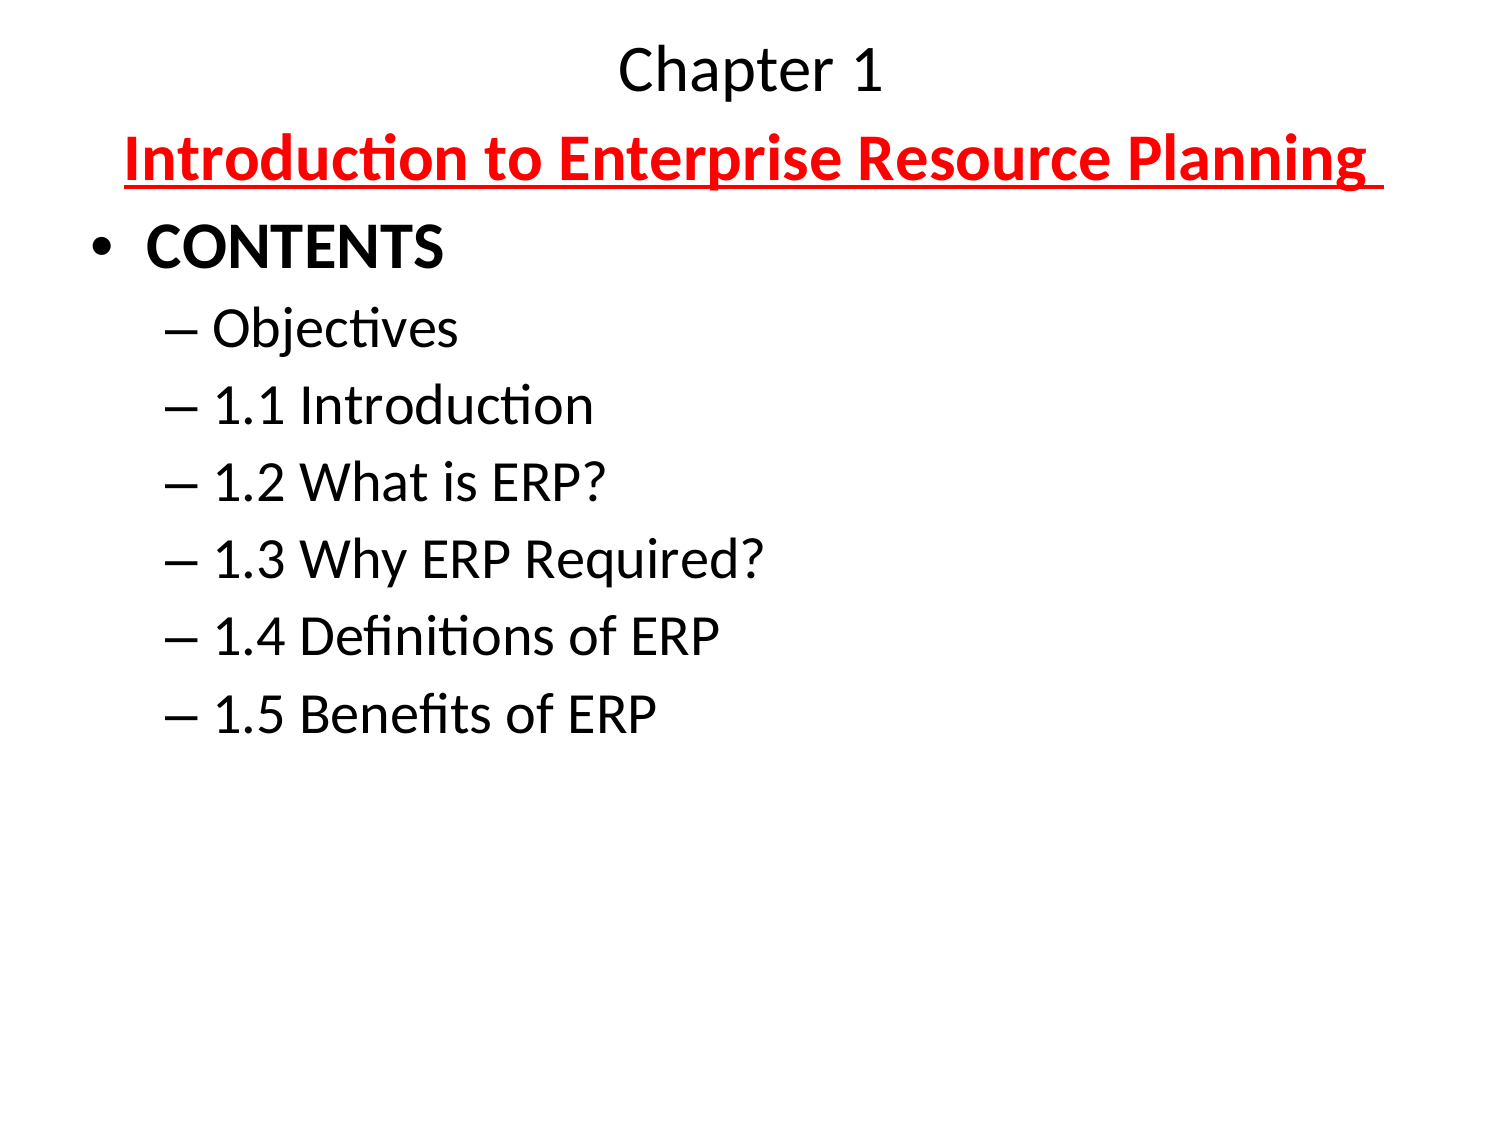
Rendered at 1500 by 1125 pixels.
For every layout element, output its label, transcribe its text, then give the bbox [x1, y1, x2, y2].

list 1.3 Why ERP Required? [165, 522, 1496, 593]
list Objectives [165, 290, 1496, 362]
list 1.4 Definitions of ERP [165, 599, 1496, 670]
text Chapter 1 [619, 27, 1496, 108]
list 1.5 Benefits of ERP [165, 676, 1496, 748]
text Introduction to Enterprise Resource Planning [123, 115, 1496, 197]
list 1.1 Introduction [165, 367, 1496, 439]
list CONTENTS [90, 204, 1496, 285]
list 1.2 What is ERP? [165, 444, 1496, 516]
